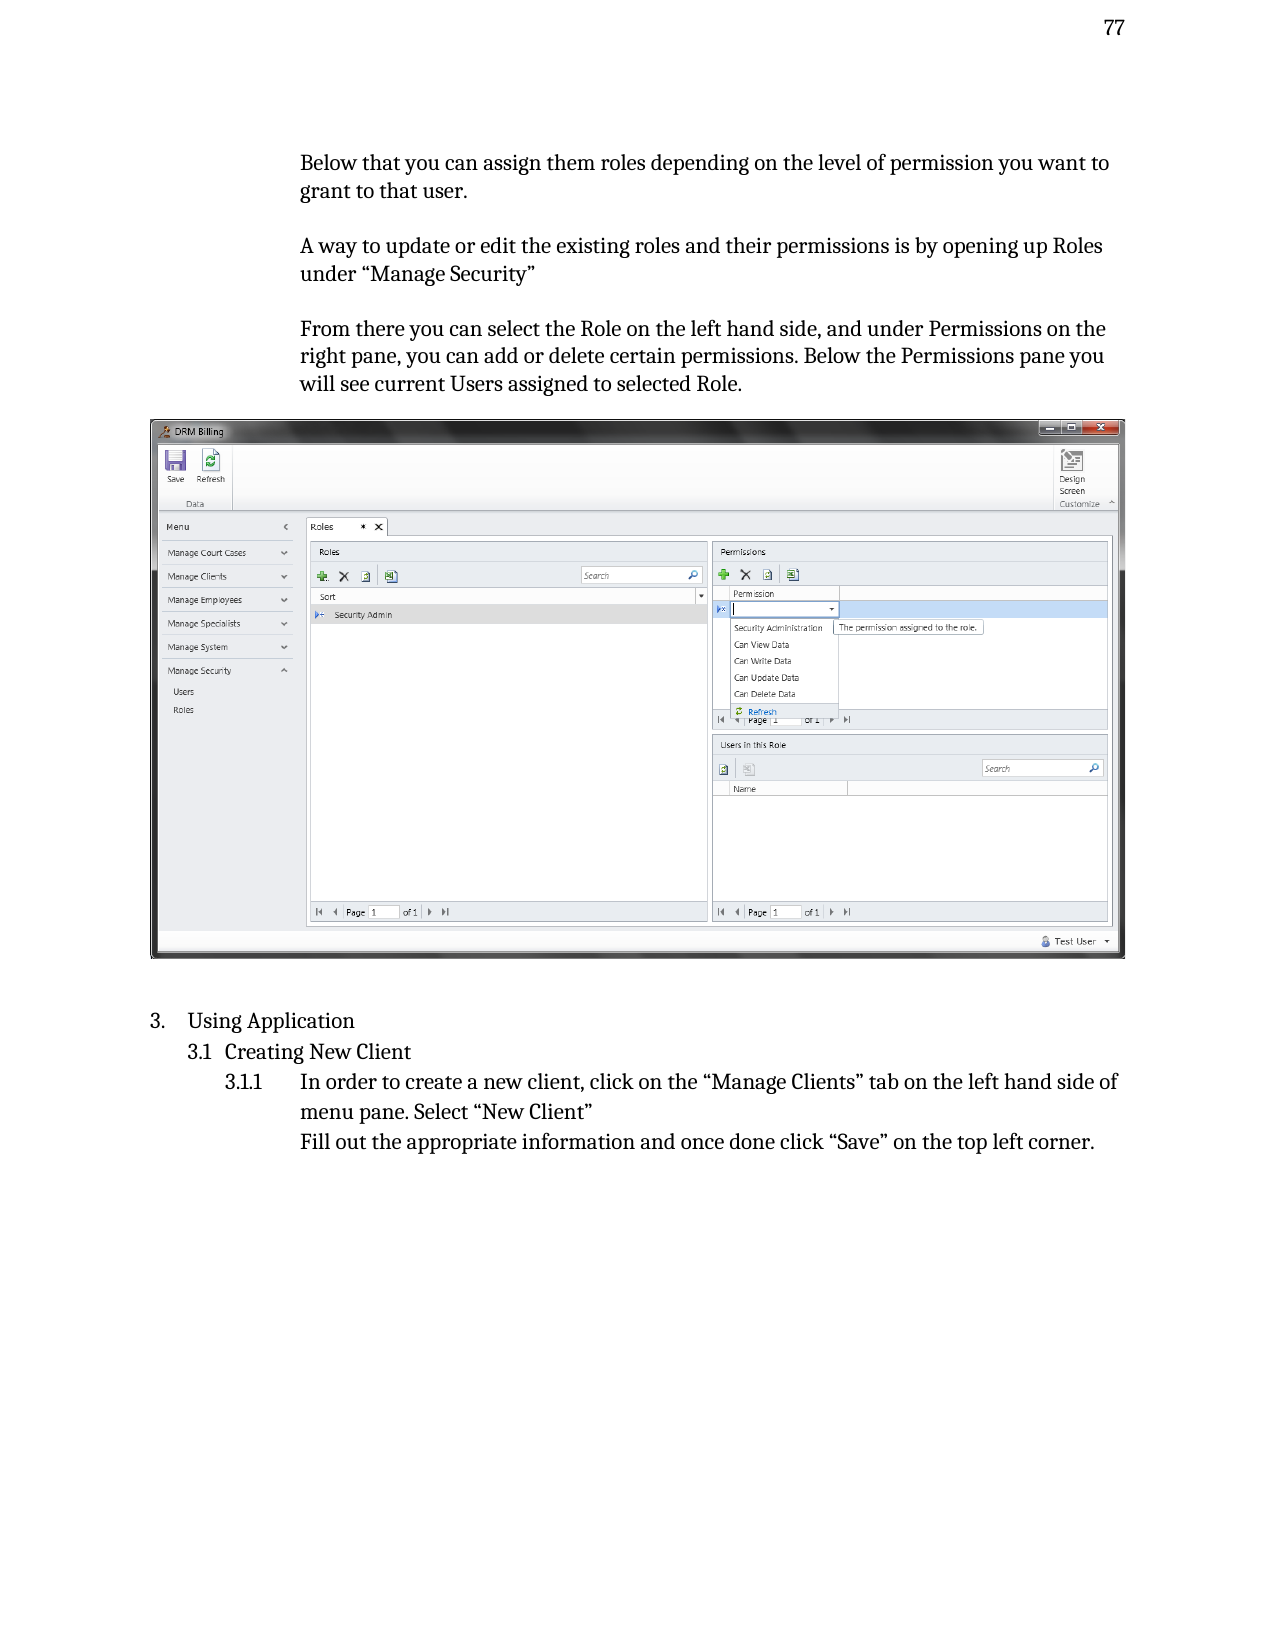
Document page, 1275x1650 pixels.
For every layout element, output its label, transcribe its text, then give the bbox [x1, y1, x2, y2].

list Fill out the appropriate information and once done click “Save” on the top left corner. [300, 1129, 1125, 1155]
list Using Application [150, 1008, 1125, 1034]
picture [150, 419, 1125, 959]
list From there you can select the Role on the left hand side, and under Permissions on the right pane, you can add or delete certain permissions. Below the Permissions pane you will see current Users assigned to selected Role. [300, 316, 1125, 397]
list Creating New Client [187, 1038, 1125, 1065]
list In order to create a new client, click on the “Manage Clients” tab on the left hand side of menu pane. Select “New Client” [225, 1069, 1125, 1125]
list A way to update or edit the existing roles and their permissions is by opening up Roles under “Manage Security” [300, 233, 1125, 287]
list Below that you can assign them roles depending on the level of permission you want to grant to that user. [300, 150, 1125, 204]
